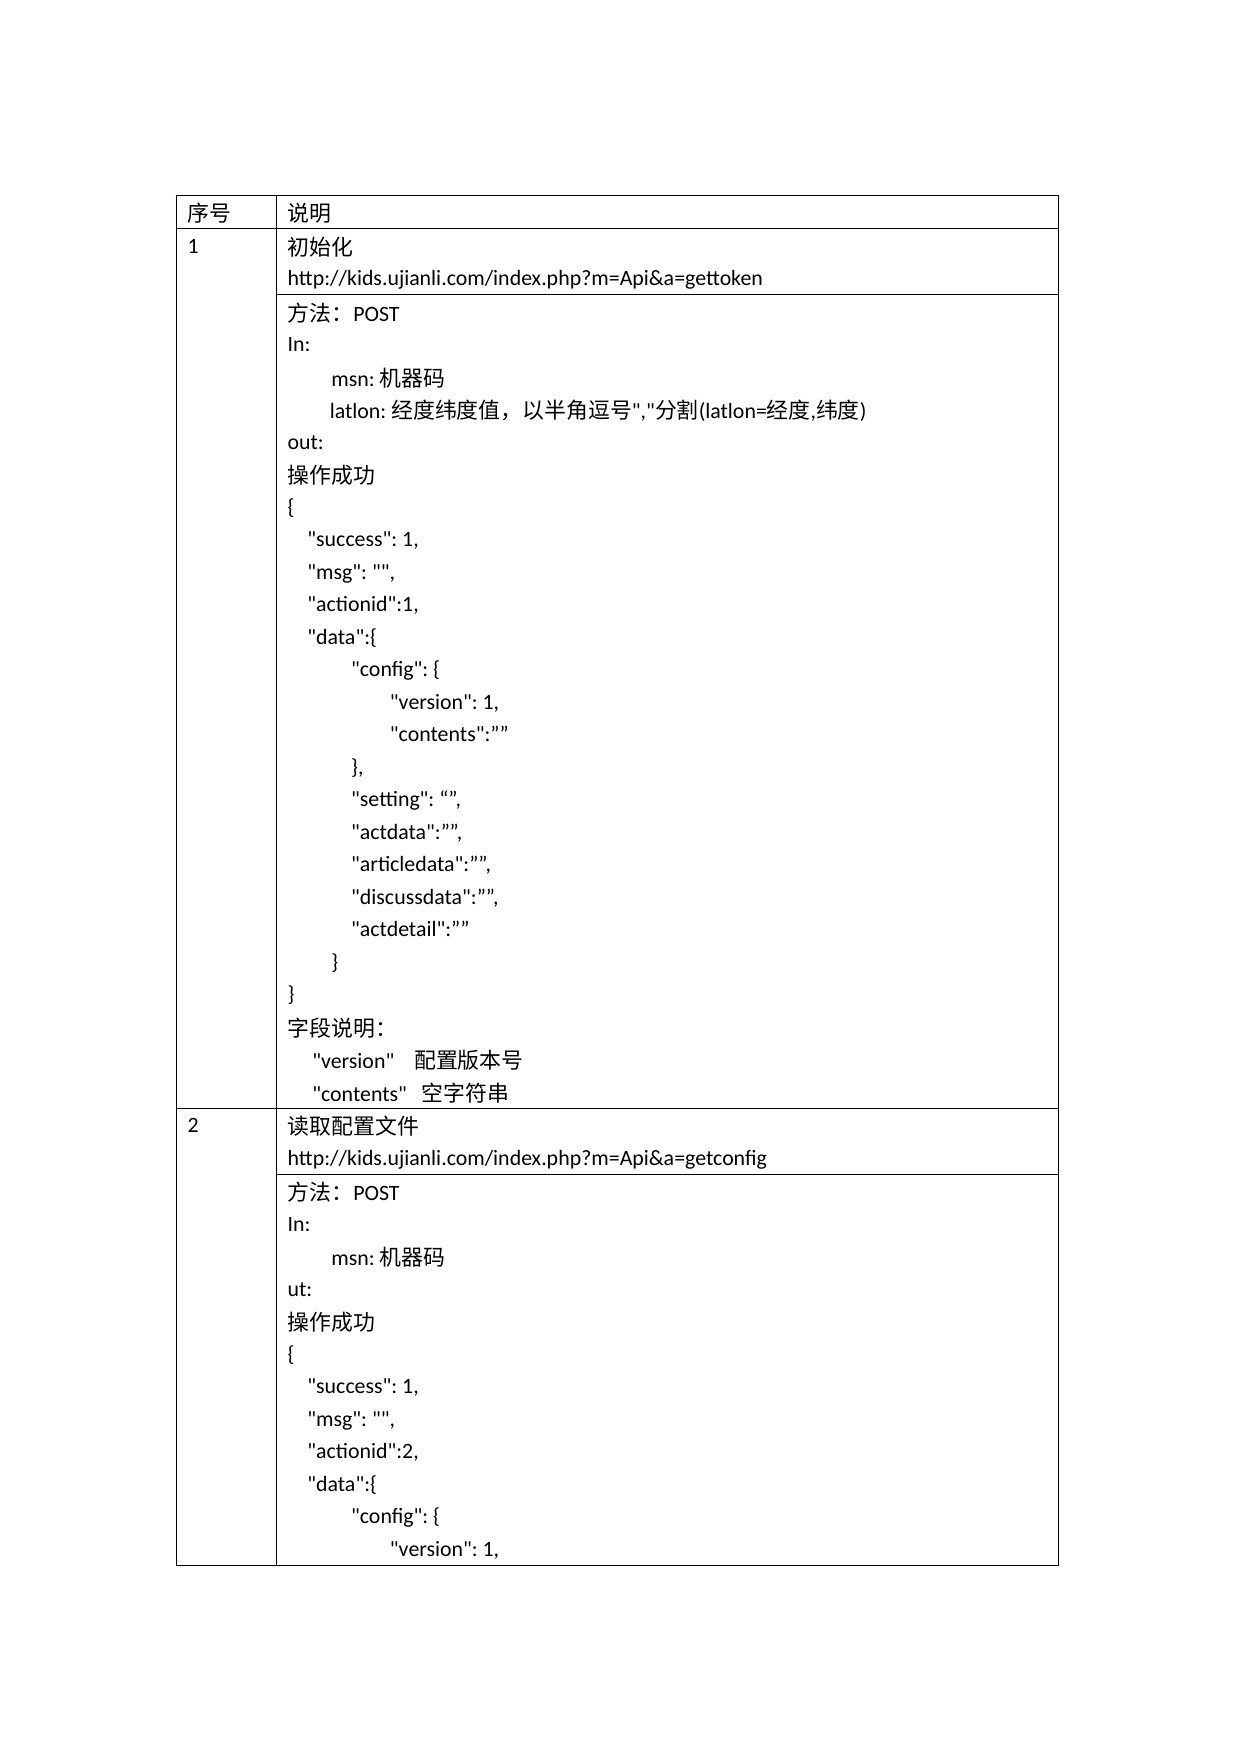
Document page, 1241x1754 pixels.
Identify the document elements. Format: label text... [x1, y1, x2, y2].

table_cell 初始化 http://kids.ujianli.com/index.php?m=Api&a=gettoken [277, 229, 1058, 294]
table_cell 读取配置文件 http://kids.ujianli.com/index.php?m=Api&a=getconfig [277, 1109, 1058, 1174]
table_cell 方法：POST In: msn: 机器码 latlon: 经度纬度值，以半角逗号","分割(latlon=经度,纬度) out: 操作成功 { "success": 1, "msg": "", "actionid":1, "data":{ "config": { "version": 1, "contents":”” }, "setting": “”, "actdata":””, "articledata":””, "discussdata":””, "actdetail":”” } } 字段说明： "version" 配置版本号 "contents" 空字符串 [277, 295, 1058, 1108]
table_cell 2 [177, 1109, 276, 1565]
table_header 说明 [277, 196, 1058, 228]
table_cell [277, 1175, 1058, 1565]
table_cell 1 [177, 229, 276, 1108]
table_header 序号 [177, 196, 276, 228]
